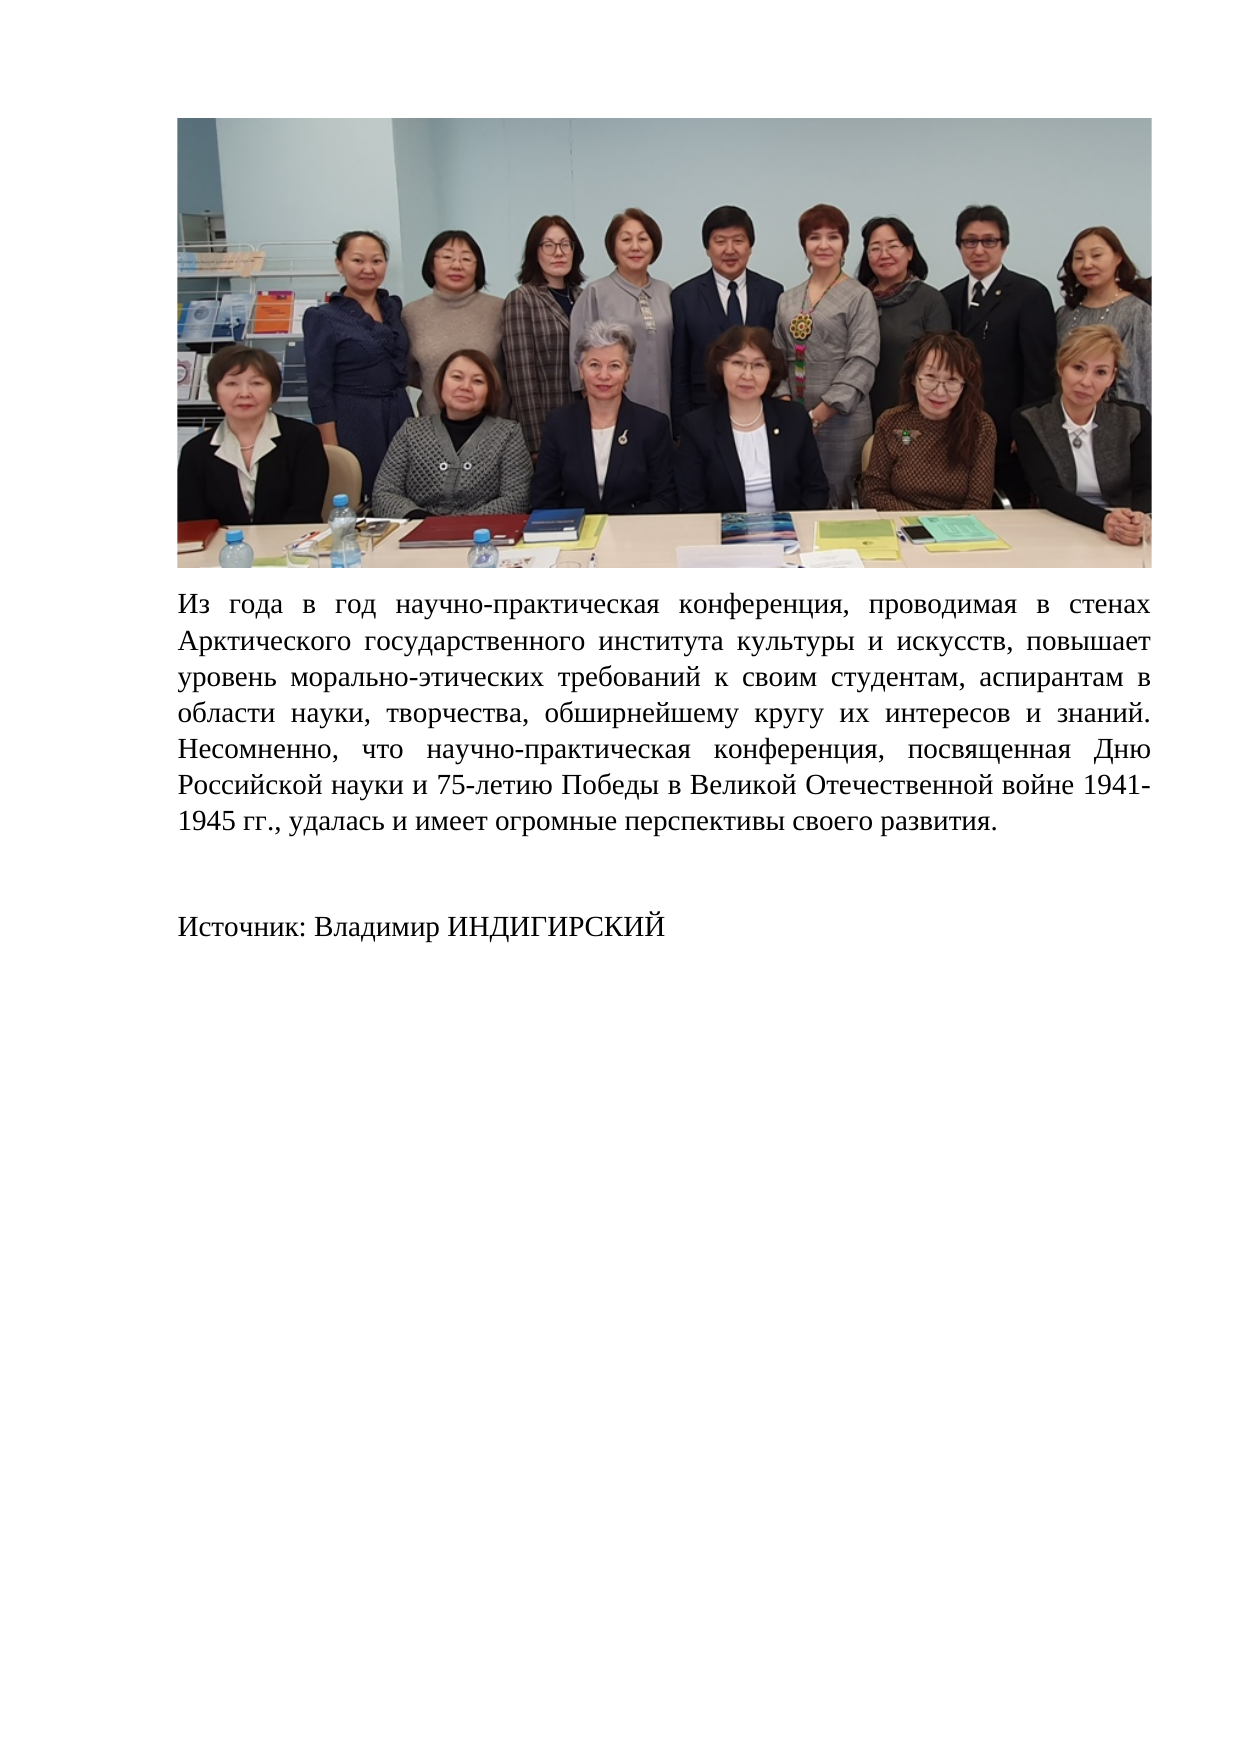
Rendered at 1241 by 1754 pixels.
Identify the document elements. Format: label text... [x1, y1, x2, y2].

picture [177, 118, 1152, 568]
text Источник: Владимир ИНДИГИРСКИЙ [177, 909, 1152, 942]
text Из года в год научно-практическая конференция, проводимая в стенах Арктического государственного института культуры и искусств, повышает уровень морально-этических требований к своим студентам, аспирантам в области науки, творчества, обширнейшему кругу их интересов и знаний. Несомненно, что научно-практическая конференция, посвященная Дню Российской науки и 75-летию Победы в Великой Отечественной войне 1941-1945 гг., удалась и имеет огромные перспективы своего развития. [177, 586, 1152, 837]
